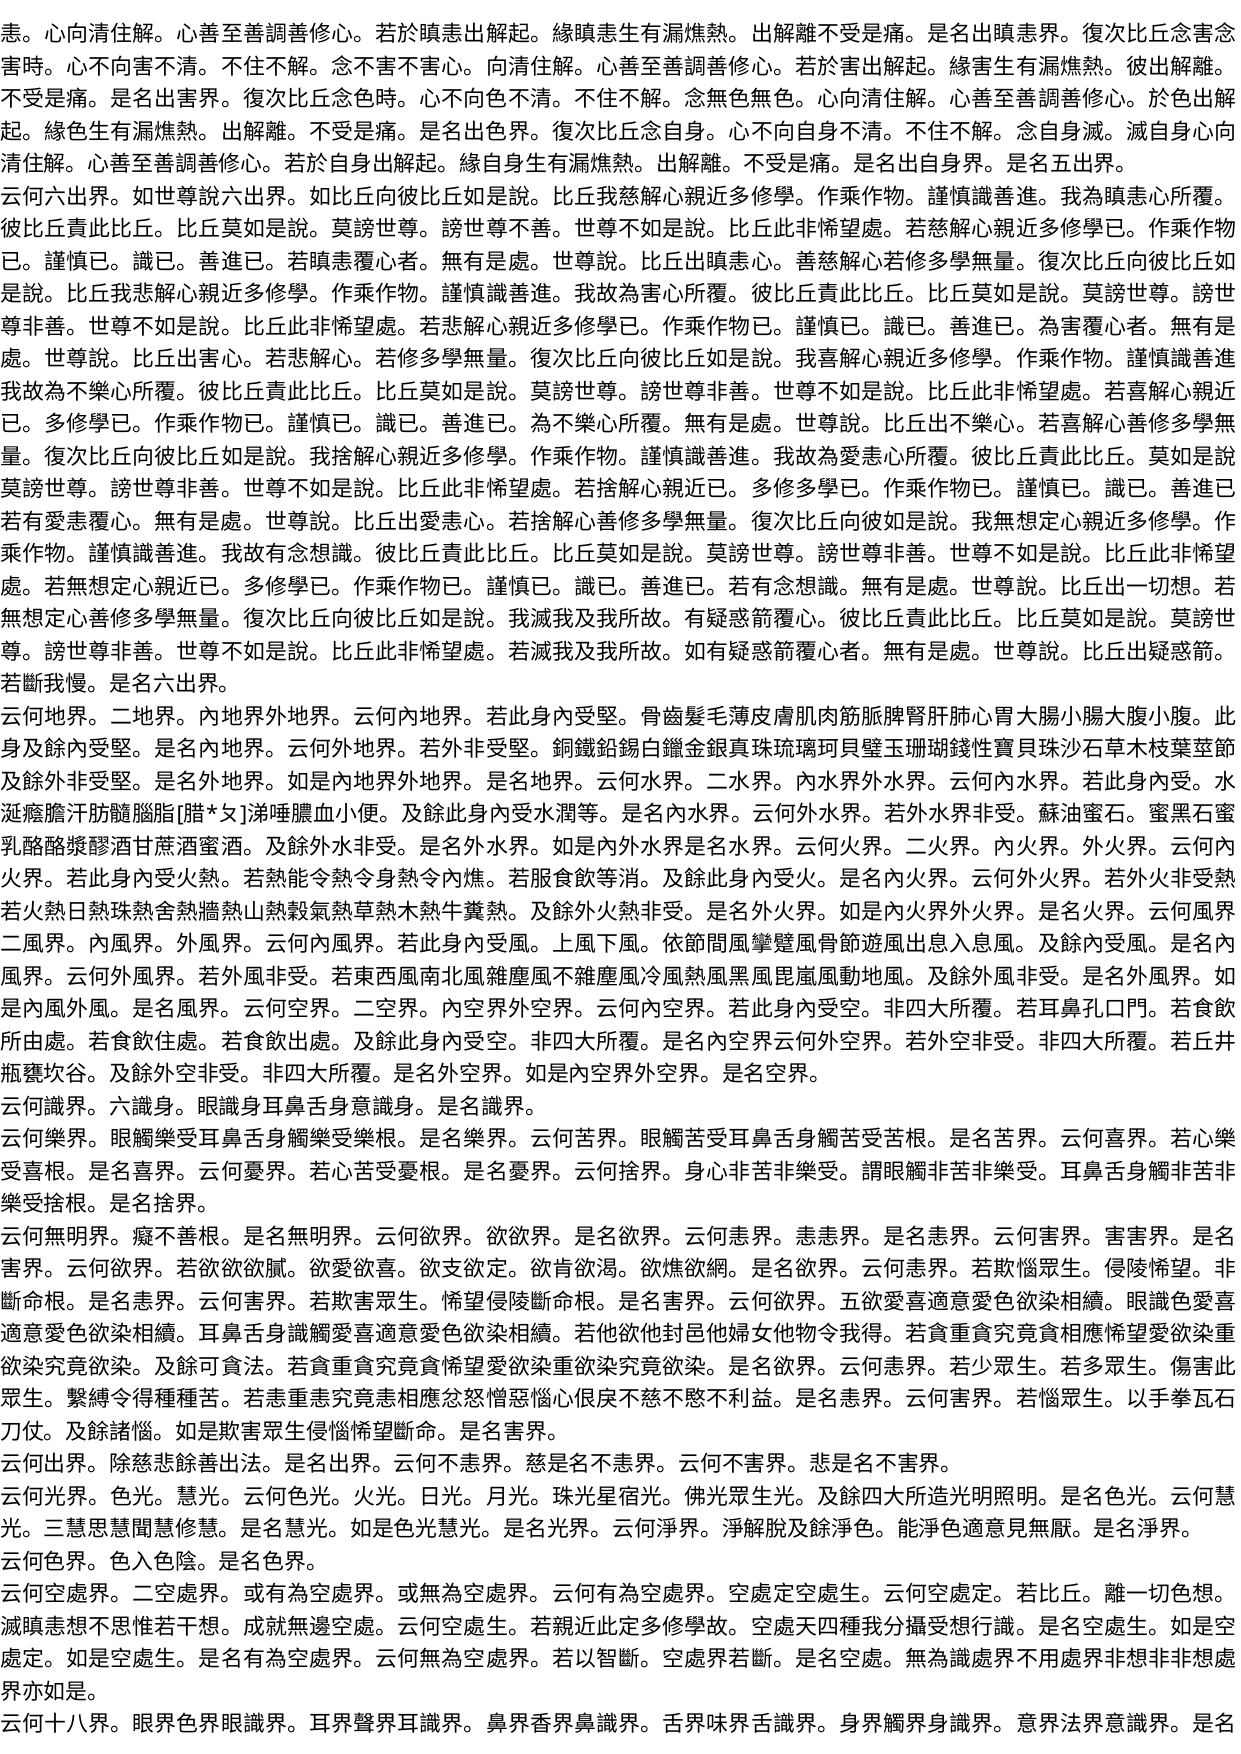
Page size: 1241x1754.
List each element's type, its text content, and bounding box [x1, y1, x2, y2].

text 云何無明界。癡不善根。是名無明界。云何欲界。欲欲界。是名欲界。云何恚界。恚恚界。是名恚界。云何害界。害害界。是名害界。云何欲界。若欲欲欲膩。欲愛欲喜。欲支欲定。欲肯欲渴。欲燋欲網。是名欲界。云何恚界。若欺惱眾生。侵陵悕望。非斷命根。是名恚界。云何害界。若欺害眾生。悕望侵陵斷命根。是名害界。云何欲界。五欲愛喜適意愛色欲染相續。眼識色愛喜適意愛色欲染相續。耳鼻舌身識觸愛喜適意愛色欲染相續。若他欲他封邑他婦女他物令我得。若貪重貪究竟貪相應悕望愛欲染重欲染究竟欲染。及餘可貪法。若貪重貪究竟貪悕望愛欲染重欲染究竟欲染。是名欲界。云何恚界。若少眾生。若多眾生。傷害此眾生。繫縛令得種種苦。若恚重恚究竟恚相應忿怒憎惡惱心佷戾不慈不愍不利益。是名恚界。云何害界。若惱眾生。以手拳瓦石刀仗。及餘諸惱。如是欺害眾生侵惱悕望斷命。是名害界。 [0, 1218, 1240, 1446]
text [0, 1706, 1240, 1738]
text 云何色界。色入色陰。是名色界。 [0, 1543, 1240, 1576]
text 云何空處界。二空處界。或有為空處界。或無為空處界。云何有為空處界。空處定空處生。云何空處定。若比丘。離一切色想。滅瞋恚想不思惟若干想。成就無邊空處。云何空處生。若親近此定多修學故。空處天四種我分攝受想行識。是名空處生。如是空處定。如是空處生。是名有為空處界。云何無為空處界。若以智斷。空處界若斷。是名空處。無為識處界不用處界非想非非想處界亦如是。 [0, 1576, 1240, 1706]
text 云何樂界。眼觸樂受耳鼻舌身觸樂受樂根。是名樂界。云何苦界。眼觸苦受耳鼻舌身觸苦受苦根。是名苦界。云何喜界。若心樂受喜根。是名喜界。云何憂界。若心苦受憂根。是名憂界。云何捨界。身心非苦非樂受。謂眼觸非苦非樂受。耳鼻舌身觸非苦非樂受捨根。是名捨界。 [0, 1121, 1240, 1218]
text 云何六出界。如世尊說六出界。如比丘向彼比丘如是說。比丘我慈解心親近多修學。作乘作物。謹慎識善進。我為瞋恚心所覆。彼比丘責此比丘。比丘莫如是說。莫謗世尊。謗世尊不善。世尊不如是說。比丘此非悕望處。若慈解心親近多修學已。作乘作物已。謹慎已。識已。善進已。若瞋恚覆心者。無有是處。世尊說。比丘出瞋恚心。善慈解心若修多學無量。復次比丘向彼比丘如是說。比丘我悲解心親近多修學。作乘作物。謹慎識善進。我故為害心所覆。彼比丘責此比丘。比丘莫如是說。莫謗世尊。謗世尊非善。世尊不如是說。比丘此非悕望處。若悲解心親近多修學已。作乘作物已。謹慎已。識已。善進已。為害覆心者。無有是處。世尊說。比丘出害心。若悲解心。若修多學無量。復次比丘向彼比丘如是說。我喜解心親近多修學。作乘作物。謹慎識善進。我故為不樂心所覆。彼比丘責此比丘。比丘莫如是說。莫謗世尊。謗世尊非善。世尊不如是說。比丘此非悕望處。若喜解心親近已。多修學已。作乘作物已。謹慎已。識已。善進已。為不樂心所覆。無有是處。世尊說。比丘出不樂心。若喜解心善修多學無量。復次比丘向彼比丘如是說。我捨解心親近多修學。作乘作物。謹慎識善進。我故為愛恚心所覆。彼比丘責此比丘。莫如是說。莫謗世尊。謗世尊非善。世尊不如是說。比丘此非悕望處。若捨解心親近已。多修多學已。作乘作物已。謹慎已。識已。善進已。若有愛恚覆心。無有是處。世尊說。比丘出愛恚心。若捨解心善修多學無量。復次比丘向彼如是說。我無想定心親近多修學。作乘作物。謹慎識善進。我故有念想識。彼比丘責此比丘。比丘莫如是說。莫謗世尊。謗世尊非善。世尊不如是說。比丘此非悕望處。若無想定心親近已。多修學已。作乘作物已。謹慎已。識已。善進已。若有念想識。無有是處。世尊說。比丘出一切想。若無想定心善修多學無量。復次比丘向彼比丘如是說。我滅我及我所故。有疑惑箭覆心。彼比丘責此比丘。比丘莫如是說。莫謗世尊。謗世尊非善。世尊不如是說。比丘此非悕望處。若滅我及我所故。如有疑惑箭覆心者。無有是處。世尊說。比丘出疑惑箭。若斷我慢。是名六出界。 [0, 178, 1240, 698]
text 云何識界。六識身。眼識身耳鼻舌身意識身。是名識界。 [0, 1088, 1240, 1121]
text 云何光界。色光。慧光。云何色光。火光。日光。月光。珠光星宿光。佛光眾生光。及餘四大所造光明照明。是名色光。云何慧光。三慧思慧聞慧修慧。是名慧光。如是色光慧光。是名光界。云何淨界。淨解脫及餘淨色。能淨色適意見無厭。是名淨界。 [0, 1478, 1240, 1543]
text 云何地界。二地界。內地界外地界。云何內地界。若此身內受堅。骨齒髮毛薄皮膚肌肉筋脈脾腎肝肺心胃大腸小腸大腹小腹。此身及餘內受堅。是名內地界。云何外地界。若外非受堅。銅鐵鉛錫白鑞金銀真珠琉璃珂貝璧玉珊瑚錢性寶貝珠沙石草木枝葉莖節。及餘外非受堅。是名外地界。如是內地界外地界。是名地界。云何水界。二水界。內水界外水界。云何內水界。若此身內受。水涎癊膽汗肪髓腦脂[腊*ㄆ]涕唾膿血小便。及餘此身內受水潤等。是名內水界。云何外水界。若外水界非受。蘇油蜜石。蜜黑石蜜乳酪酪漿醪酒甘蔗酒蜜酒。及餘外水非受。是名外水界。如是內外水界是名水界。云何火界。二火界。內火界。外火界。云何內火界。若此身內受火熱。若熱能令熱令身熱令內燋。若服食飲等消。及餘此身內受火。是名內火界。云何外火界。若外火非受熱。若火熱日熱珠熱舍熱牆熱山熱穀氣熱草熱木熱牛糞熱。及餘外火熱非受。是名外火界。如是內火界外火界。是名火界。云何風界。二風界。內風界。外風界。云何內風界。若此身內受風。上風下風。依節間風攣躄風骨節遊風出息入息風。及餘內受風。是名內風界。云何外風界。若外風非受。若東西風南北風雜塵風不雜塵風冷風熱風黑風毘嵐風動地風。及餘外風非受。是名外風界。如是內風外風。是名風界。云何空界。二空界。內空界外空界。云何內空界。若此身內受空。非四大所覆。若耳鼻孔口門。若食飲所由處。若食飲住處。若食飲出處。及餘此身內受空。非四大所覆。是名內空界云何外空界。若外空非受。非四大所覆。若丘井瓶甕坎谷。及餘外空非受。非四大所覆。是名外空界。如是內空界外空界。是名空界。 [0, 698, 1240, 1088]
text 云何出界。除慈悲餘善出法。是名出界。云何不恚界。慈是名不恚界。云何不害界。悲是名不害界。 [0, 1446, 1240, 1478]
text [0, 16, 1240, 178]
